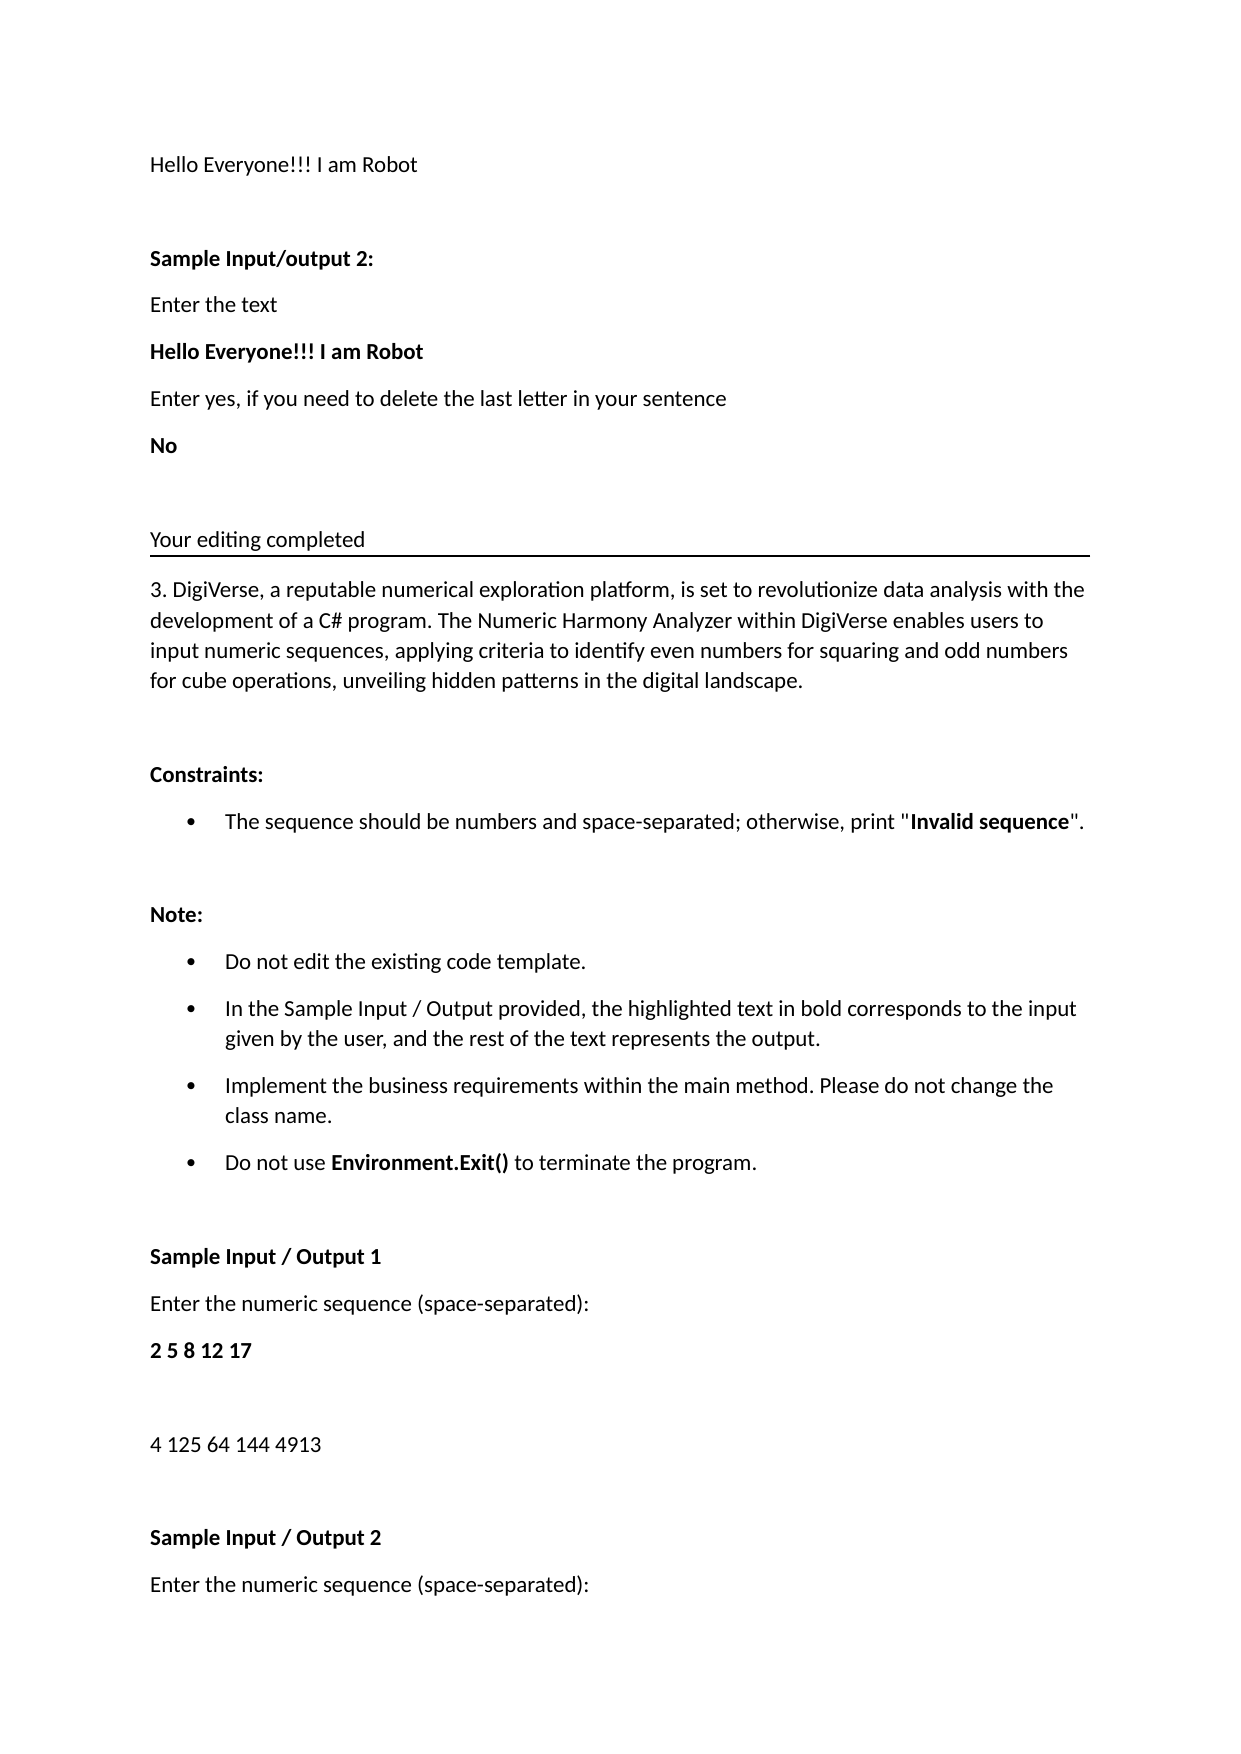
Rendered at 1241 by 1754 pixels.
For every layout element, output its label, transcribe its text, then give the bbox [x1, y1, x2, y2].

text Enter the numeric sequence (space-separated): [150, 1289, 1090, 1317]
text 4 125 64 144 4913 [150, 1430, 1090, 1458]
list Do not use Environment.Exit() to terminate the program. [187, 1148, 1090, 1176]
text Your editing completed [150, 525, 1090, 555]
text Constraints: [150, 760, 1090, 788]
text Sample Input / Output 1 [150, 1242, 1090, 1270]
text Enter yes, if you need to delete the last letter in your sentence [150, 384, 1090, 412]
list Do not edit the existing code template. [187, 947, 1090, 975]
text No [150, 431, 1090, 459]
list Implement the business requirements within the main method. Please do not change the class name. [187, 1071, 1090, 1129]
text 3. DigiVerse, a reputable numerical exploration platform, is set to revolutionize data analysis with the development of a C# program. The Numeric Harmony Analyzer within DigiVerse enables users to input numeric sequences, applying criteria to identify even numbers for squaring and odd numbers for cube operations, unveiling hidden patterns in the digital landscape. [150, 576, 1090, 694]
text Sample Input / Output 2 [150, 1523, 1090, 1551]
text Hello Everyone!!! I am Robot [150, 150, 1090, 178]
text Note: [150, 901, 1090, 928]
text Sample Input/output 2: [150, 244, 1090, 272]
text Hello Everyone!!! I am Robot [150, 337, 1090, 366]
list In the Sample Input / Output provided, the highlighted text in bold corresponds to the input given by the user, and the rest of the text represents the output. [187, 994, 1090, 1052]
text Enter the text [150, 291, 1090, 319]
text 2 5 8 12 17 [150, 1336, 1090, 1364]
text Enter the numeric sequence (space-separated): [150, 1570, 1090, 1598]
list The sequence should be numbers and space-separated; otherwise, print "Invalid sequence". [187, 807, 1090, 835]
